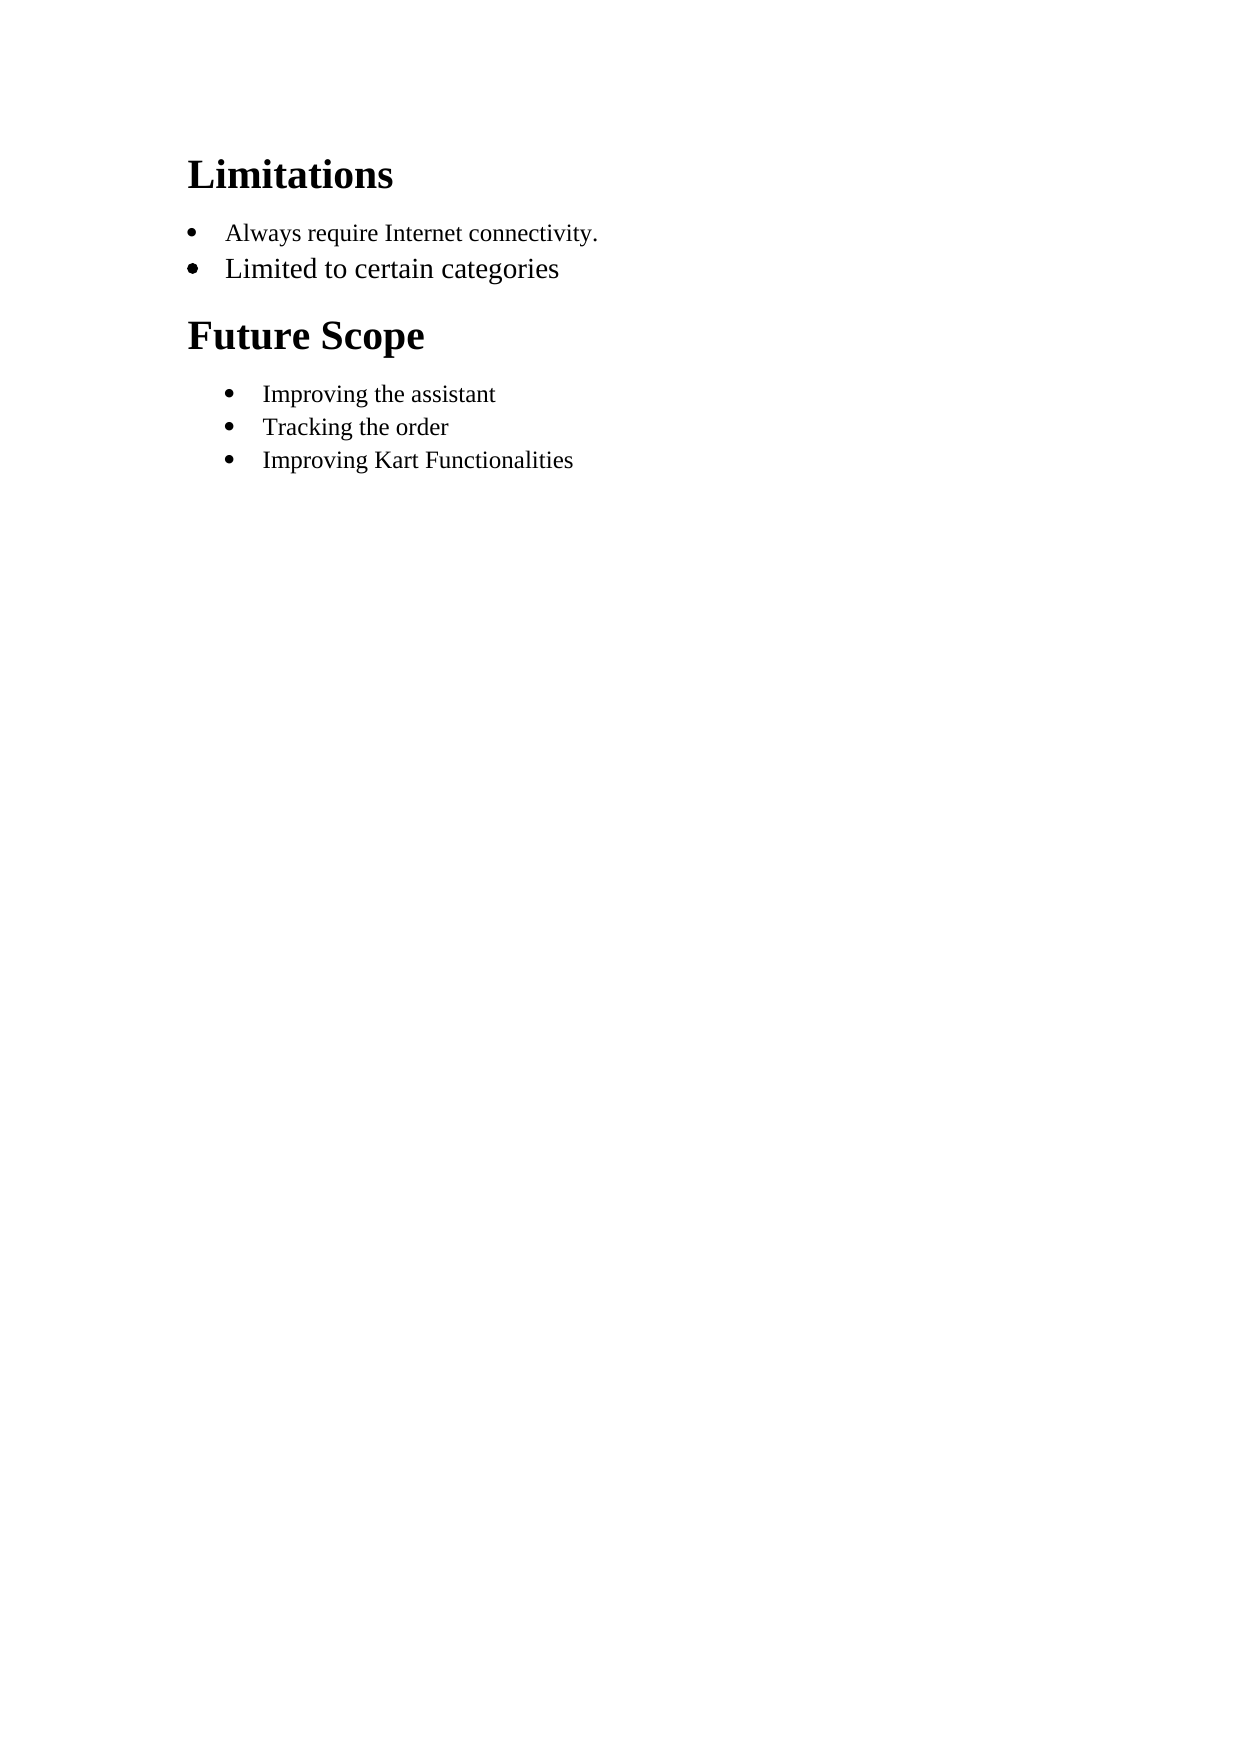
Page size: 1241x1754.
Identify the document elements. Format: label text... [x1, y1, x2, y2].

list Tracking the order [225, 412, 1090, 441]
list Improving Kart Functionalities [225, 445, 1090, 474]
text Future Scope [187, 311, 1090, 359]
list Limited to certain categories [187, 251, 1090, 285]
list Improving the assistant [225, 379, 1090, 408]
text Limitations [187, 150, 1090, 198]
list Always require Internet connectivity. [187, 218, 1090, 247]
